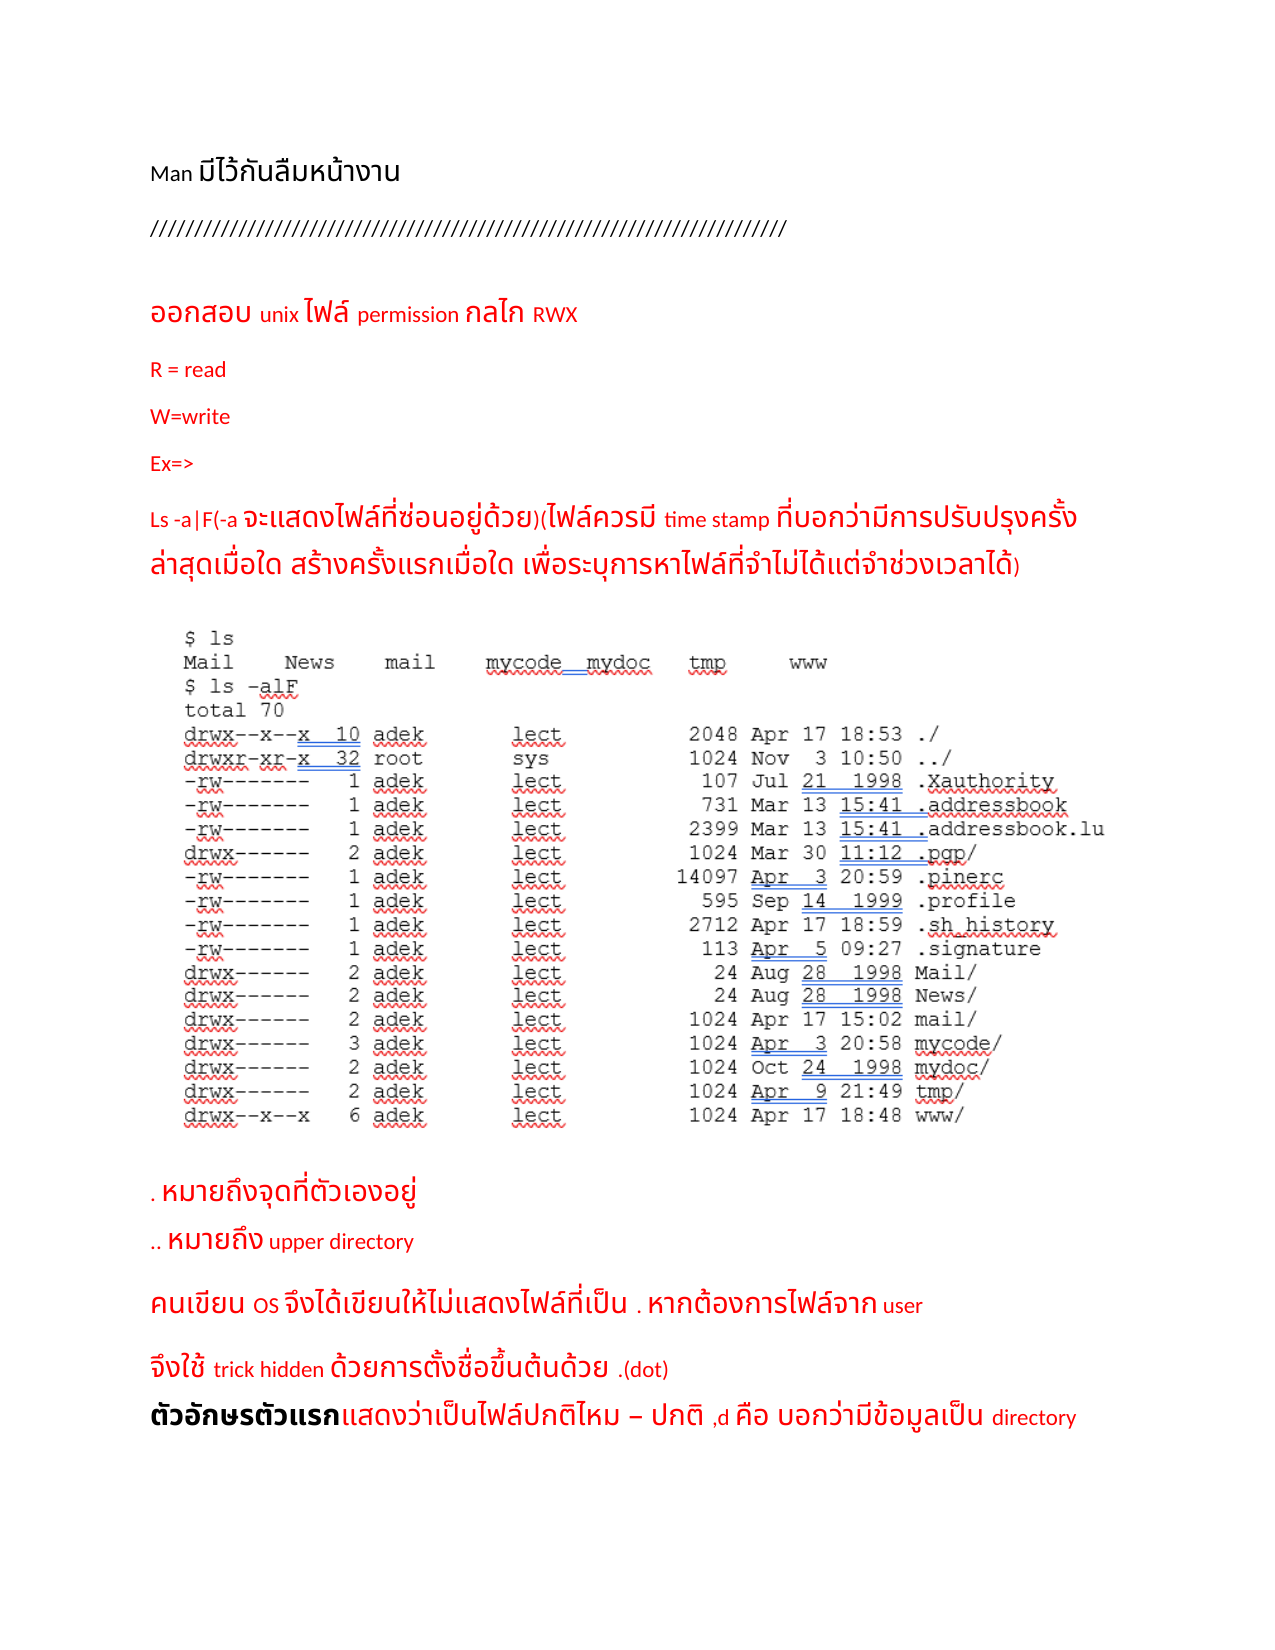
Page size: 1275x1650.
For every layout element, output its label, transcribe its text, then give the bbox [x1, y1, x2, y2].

text Ex=> [150, 449, 1125, 477]
text Man มีไว้กันลืมหน้างาน [150, 150, 1125, 194]
text W=write [150, 402, 1125, 430]
text คนเขียน OS จึงได้เขียนให้ไม่แสดงไฟล์ที่เป็น . หากต้องการไฟล์จากuser [150, 1282, 1125, 1326]
text R = read [150, 355, 1125, 383]
text //////////////////////////////////////////////////////////////////////// [150, 214, 1125, 272]
text จึงใช้ trick hidden ด้วยการตั้งชื่อขึ้นต้นด้วย .(dot) ตัวอักษรตัวแรกแสดงว่าเป็นไฟล์ปกติไหม – ปกติ ,d คือ บอกว่ามีข้อมูลเป็น directory [150, 1347, 1125, 1438]
text . หมายถึงจุดที่ตัวเองอยู่ .. หมายถึงupper directory [150, 1171, 1125, 1262]
text Ls -a|F(-a จะแสดงไฟล์ที่ซ่อนอยู่ด้วย)(ไฟล์ควรมี time stampที่บอกว่ามีการปรับปรุงครั้งล่าสุดเมื่อใด สร้างครั้งแรกเมื่อใด เพื่อระบุการหาไฟล์ที่จำไม่ได้แต่จำช่วงเวลาได้) [150, 496, 1125, 588]
picture [150, 607, 1125, 1152]
text ออกสอบ unix ไฟล์ permission กลไก RWX [150, 291, 1125, 335]
